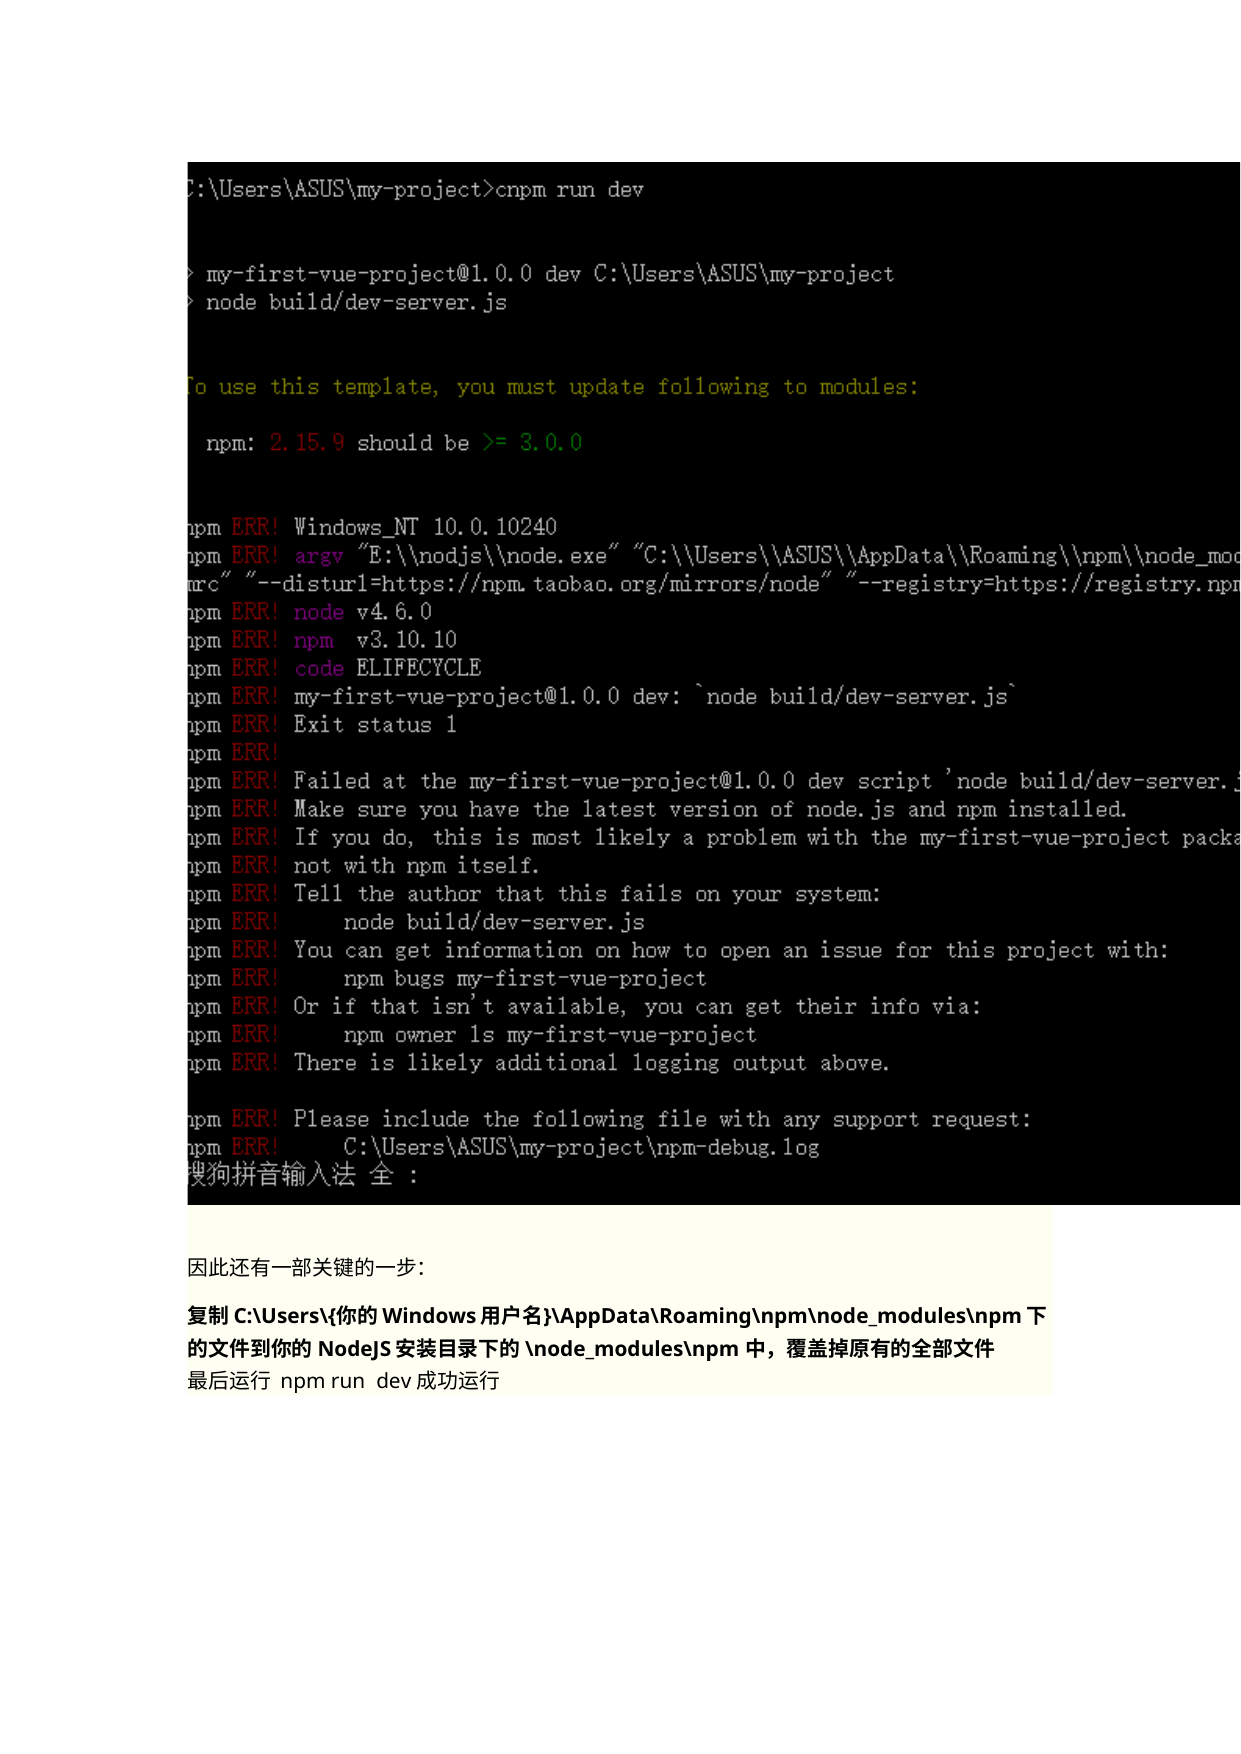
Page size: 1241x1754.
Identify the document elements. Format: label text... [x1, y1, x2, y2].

picture [187, 162, 1241, 1205]
text 因此还有一部关键的一步： [187, 1250, 1053, 1283]
text 复制C:\Users\{你的Windows用户名}\AppData\Roaming\npm\node_modules\npm下的文件到你的 NodeJS安装目录下的 \node_modules\npm 中，覆盖掉原有的全部文件 [187, 1298, 1053, 1363]
text 最后运行 npm run dev 成功运行 [187, 1363, 1053, 1396]
